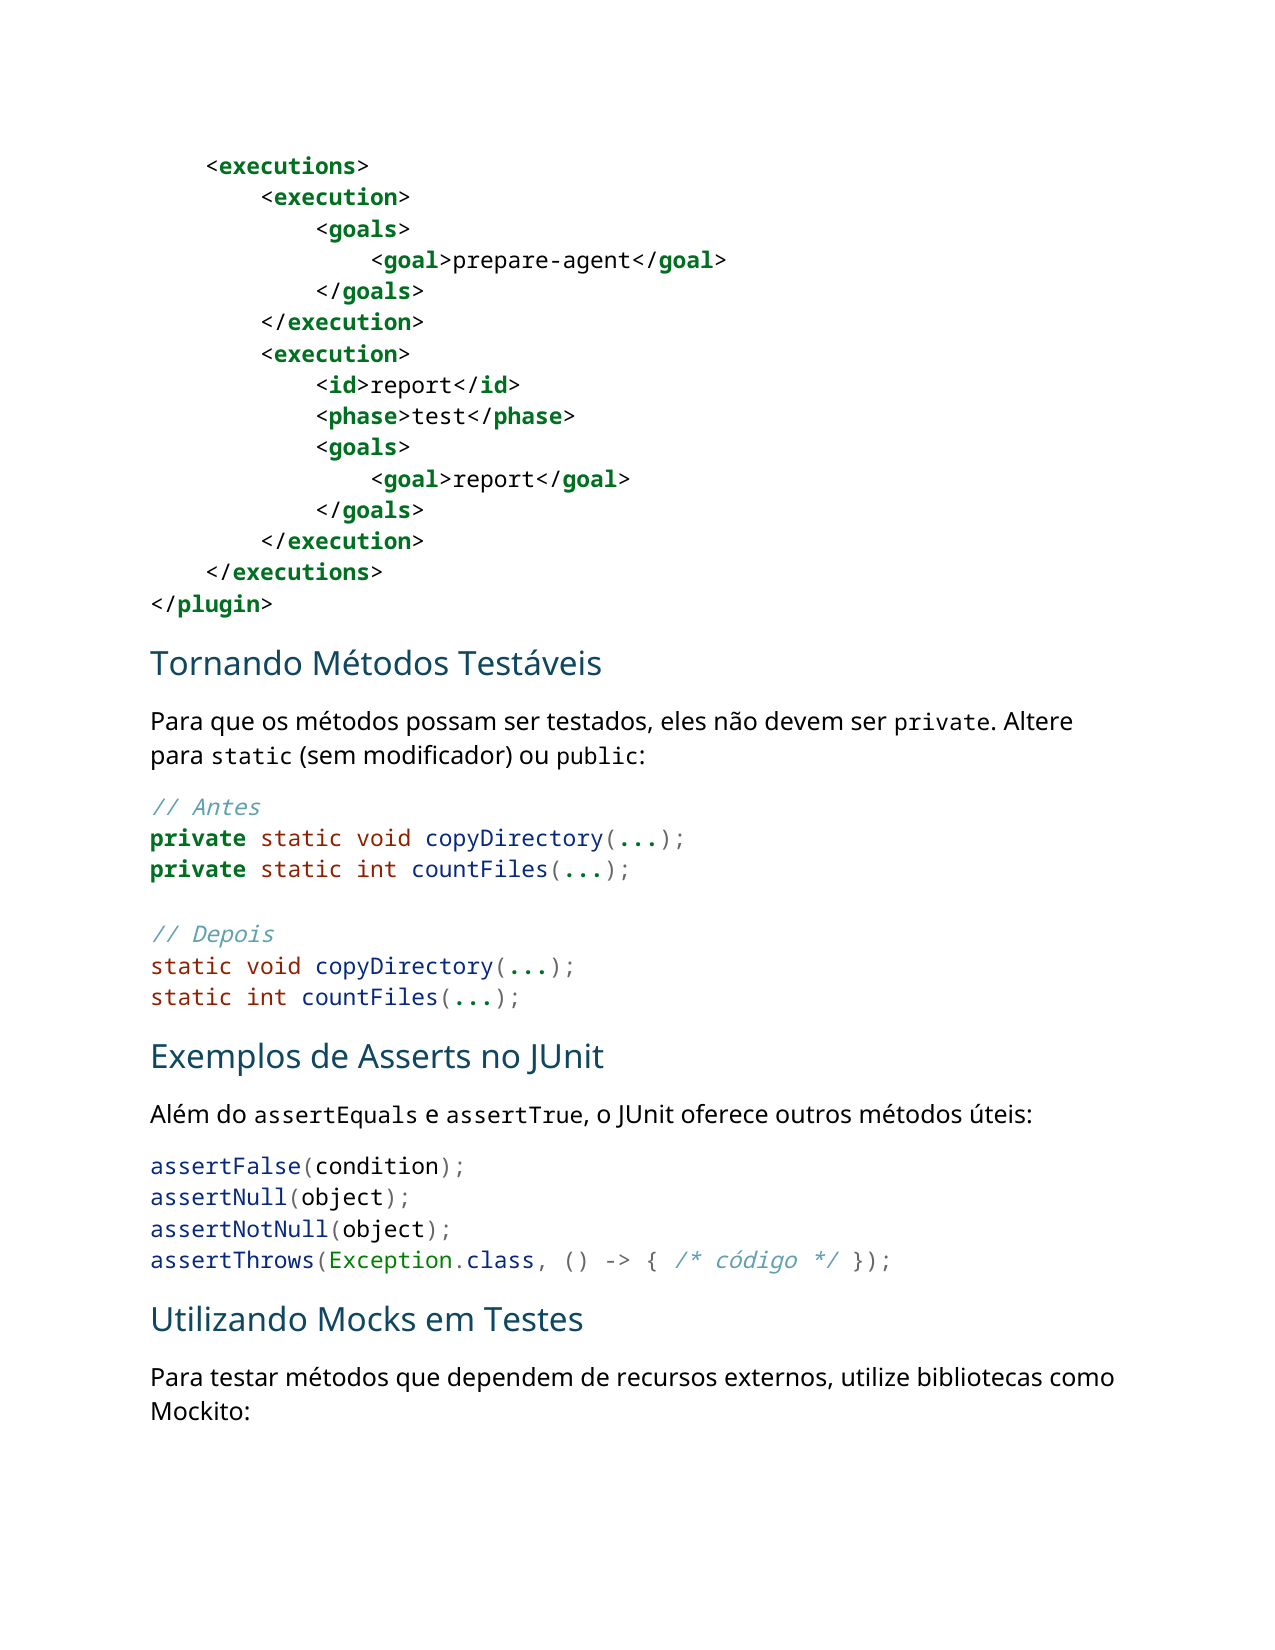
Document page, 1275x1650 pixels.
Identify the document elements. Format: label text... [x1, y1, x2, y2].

subtitle Utilizando Mocks em Testes [150, 1296, 1125, 1341]
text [150, 150, 1125, 619]
text Para testar métodos que dependem de recursos externos, utilize bibliotecas como Mockito: [150, 1360, 1125, 1428]
text // Antes private static void copyDirectory(...); private static int countFiles(...); // Depois static void copyDirectory(...); static int countFiles(...); [150, 791, 1125, 1012]
subtitle Exemplos de Asserts no JUnit [150, 1033, 1125, 1078]
subtitle Tornando Métodos Testáveis [150, 639, 1125, 685]
text Além do assertEquals e assertTrue, o JUnit oferece outros métodos úteis: [150, 1097, 1125, 1131]
text assertFalse(condition); assertNull(object); assertNotNull(object); assertThrows(Exception.class, () -> { /* código */ }); [150, 1150, 1125, 1275]
text Para que os métodos possam ser testados, eles não devem ser private. Altere para static (sem modificador) ou public: [150, 704, 1125, 772]
